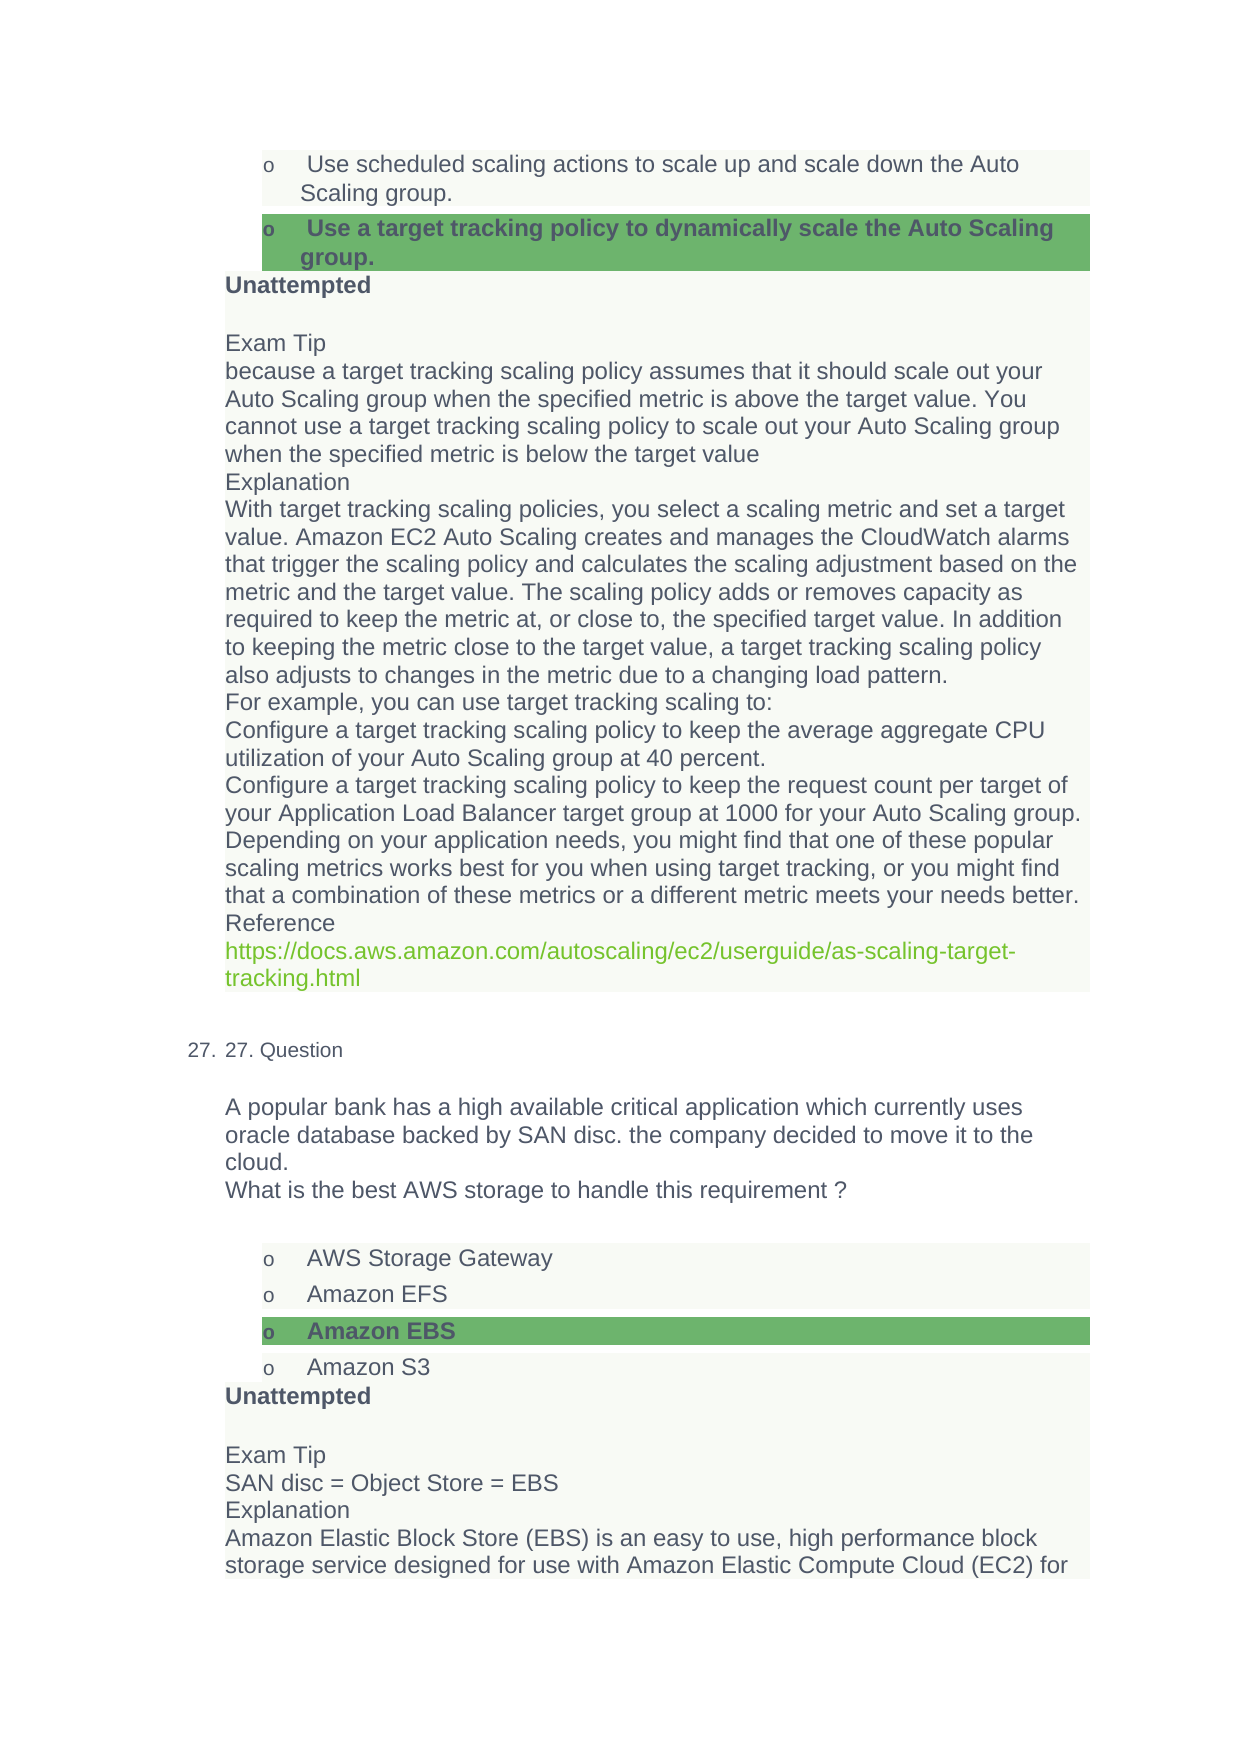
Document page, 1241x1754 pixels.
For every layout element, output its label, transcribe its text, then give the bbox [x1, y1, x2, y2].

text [225, 1441, 1090, 1579]
list Amazon EBS [262, 1317, 1090, 1345]
text A popular bank has a high available critical application which currently uses oracle database backed by SAN disc. the company decided to move it to the cloud. What is the best AWS storage to handle this requirement ? [225, 1093, 1090, 1203]
list Use scheduled scaling actions to scale up and scale down the Auto Scaling group. [262, 150, 1090, 206]
list AWS Storage Gateway [262, 1243, 1090, 1272]
list Use a target tracking policy to dynamically scale the Auto Scaling group. [262, 214, 1090, 271]
text Unattempted [225, 1382, 1090, 1441]
text Exam Tip because a target tracking scaling policy assumes that it should scale out your Auto Scaling group when the specified metric is above the target value. You cannot use a target tracking scaling policy to scale out your Auto Scaling group when the specified metric is below the target value Explanation With target tracking scaling policies, you select a scaling metric and set a target value. Amazon EC2 Auto Scaling creates and manages the CloudWatch alarms that trigger the scaling policy and calculates the scaling adjustment based on the metric and the target value. The scaling policy adds or removes capacity as required to keep the metric at, or close to, the specified target value. In addition to keeping the metric close to the target value, a target tracking scaling policy also adjusts to changes in the metric due to a changing load pattern. For example, you can use target tracking scaling to: Configure a target tracking scaling policy to keep the average aggregate CPU utilization of your Auto Scaling group at 40 percent. Configure a target tracking scaling policy to keep the request count per target of your Application Load Balancer target group at 1000 for your Auto Scaling group. Depending on your application needs, you might find that one of these popular scaling metrics works best for you when using target tracking, or you might find that a combination of these metrics or a different metric meets your needs better. Reference https://docs.aws.amazon.com/autoscaling/ec2/userguide/as-scaling-target-tracking.html [225, 329, 1090, 992]
text Unattempted [225, 271, 1090, 329]
list Amazon EFS [262, 1280, 1090, 1309]
list Amazon S3 [262, 1353, 1090, 1382]
list 27. Question [187, 1032, 1090, 1062]
